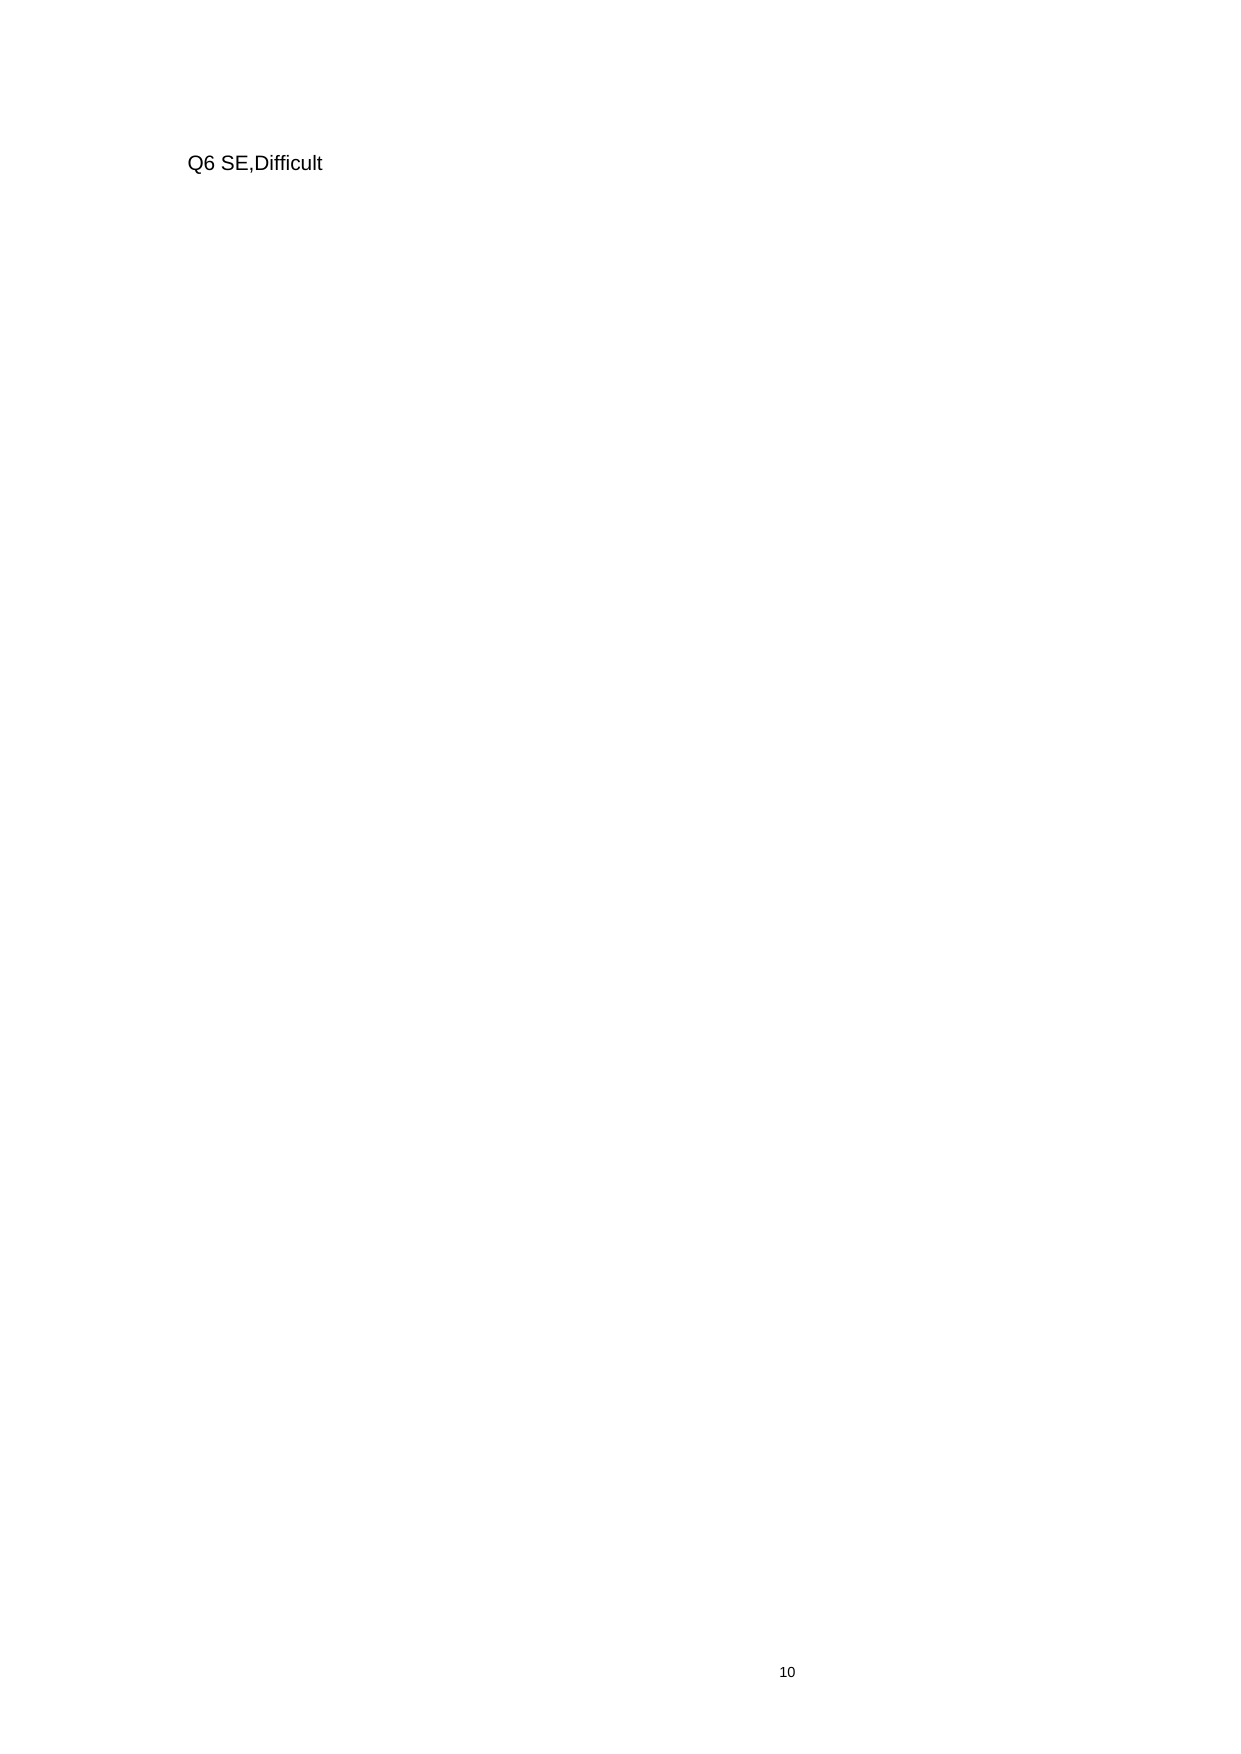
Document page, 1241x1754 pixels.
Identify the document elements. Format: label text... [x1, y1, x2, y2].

subtitle Q6 SE,Difficult [187, 150, 1053, 175]
